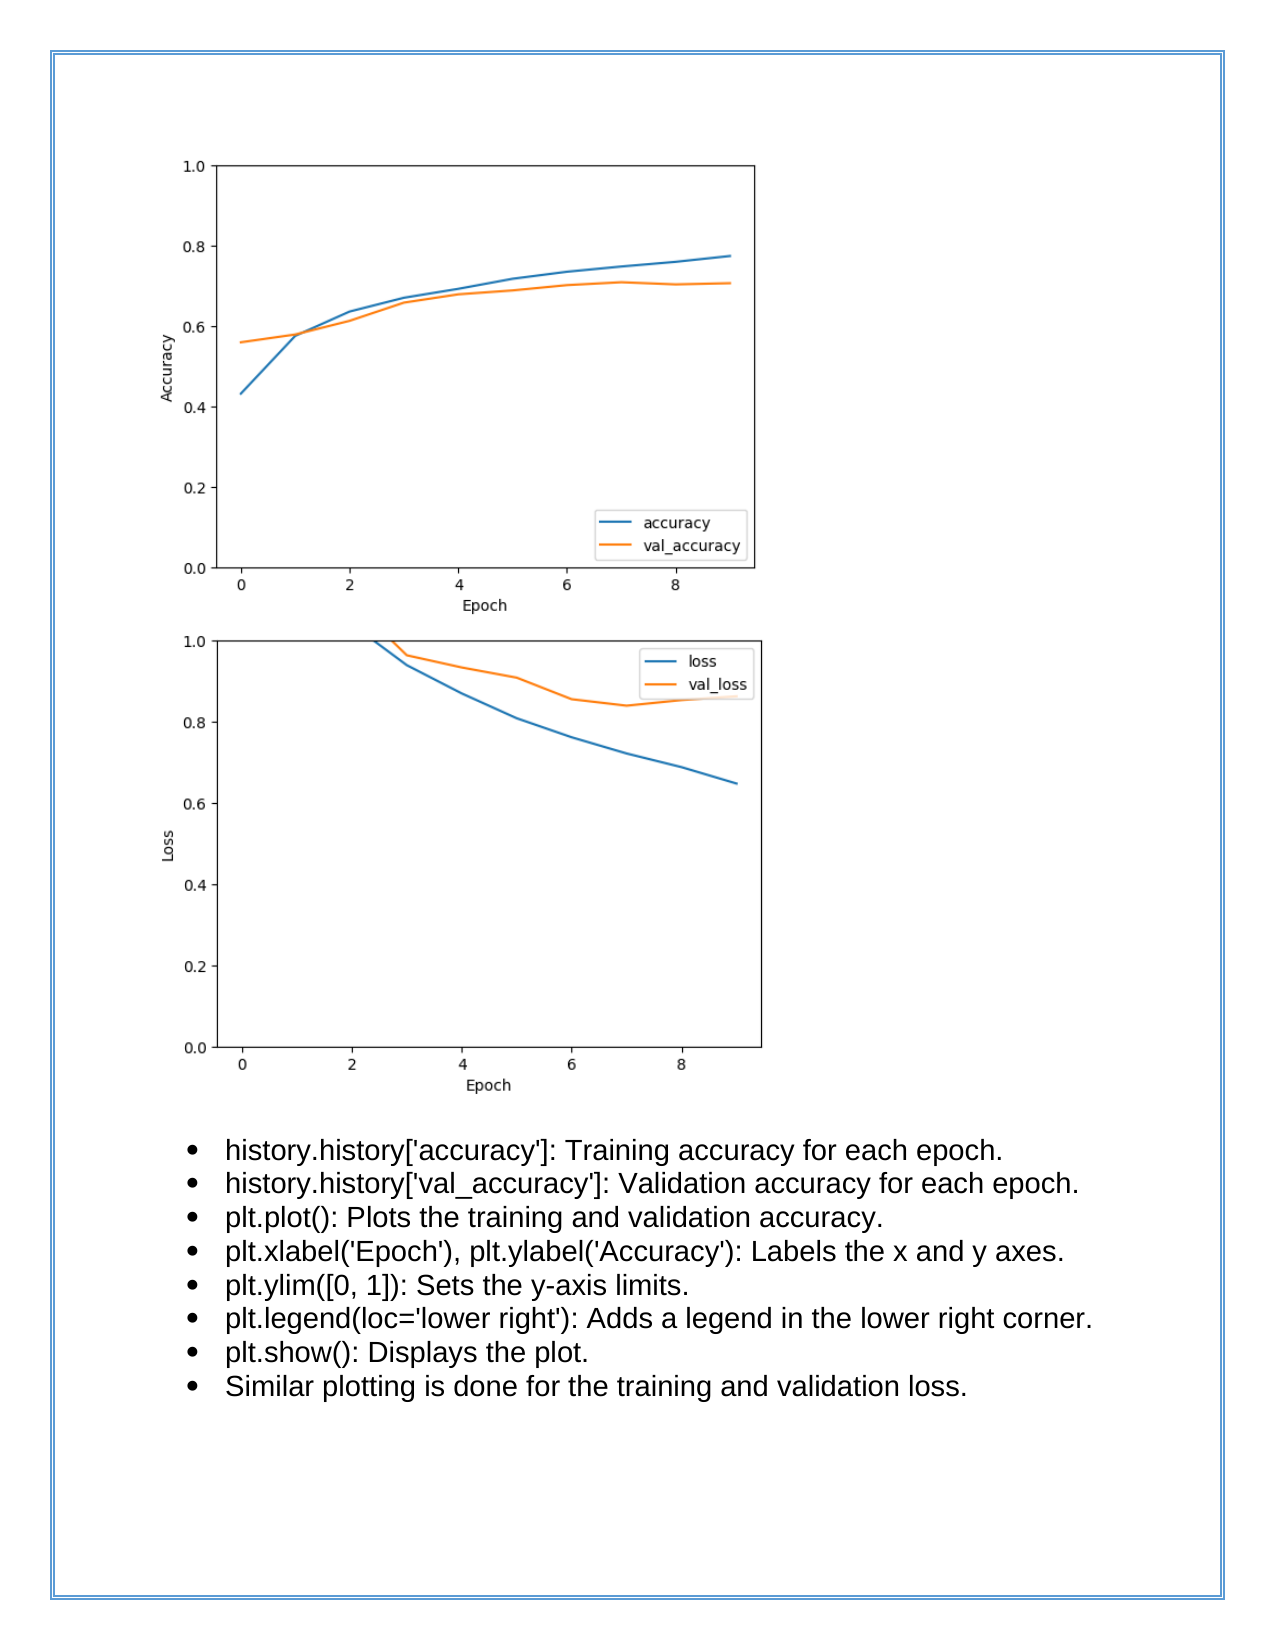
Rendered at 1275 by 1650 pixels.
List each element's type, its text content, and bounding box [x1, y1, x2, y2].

list Similar plotting is done for the training and validation loss. [187, 1369, 1125, 1403]
list plt.xlabel('Epoch'), plt.ylabel('Accuracy'): Labels the x and y axes. [187, 1234, 1125, 1268]
list plt.ylim([0, 1]): Sets the y-axis limits. [187, 1268, 1125, 1302]
list plt.legend(loc='lower right'): Adds a legend in the lower right corner. [187, 1302, 1125, 1335]
list history.history['val_accuracy']: Validation accuracy for each epoch. [187, 1167, 1125, 1200]
list history.history['accuracy']: Training accuracy for each epoch. [187, 1133, 1125, 1167]
list plt.plot(): Plots the training and validation accuracy. [187, 1200, 1125, 1234]
list plt.show(): Displays the plot. [187, 1335, 1125, 1369]
picture [150, 150, 772, 1105]
